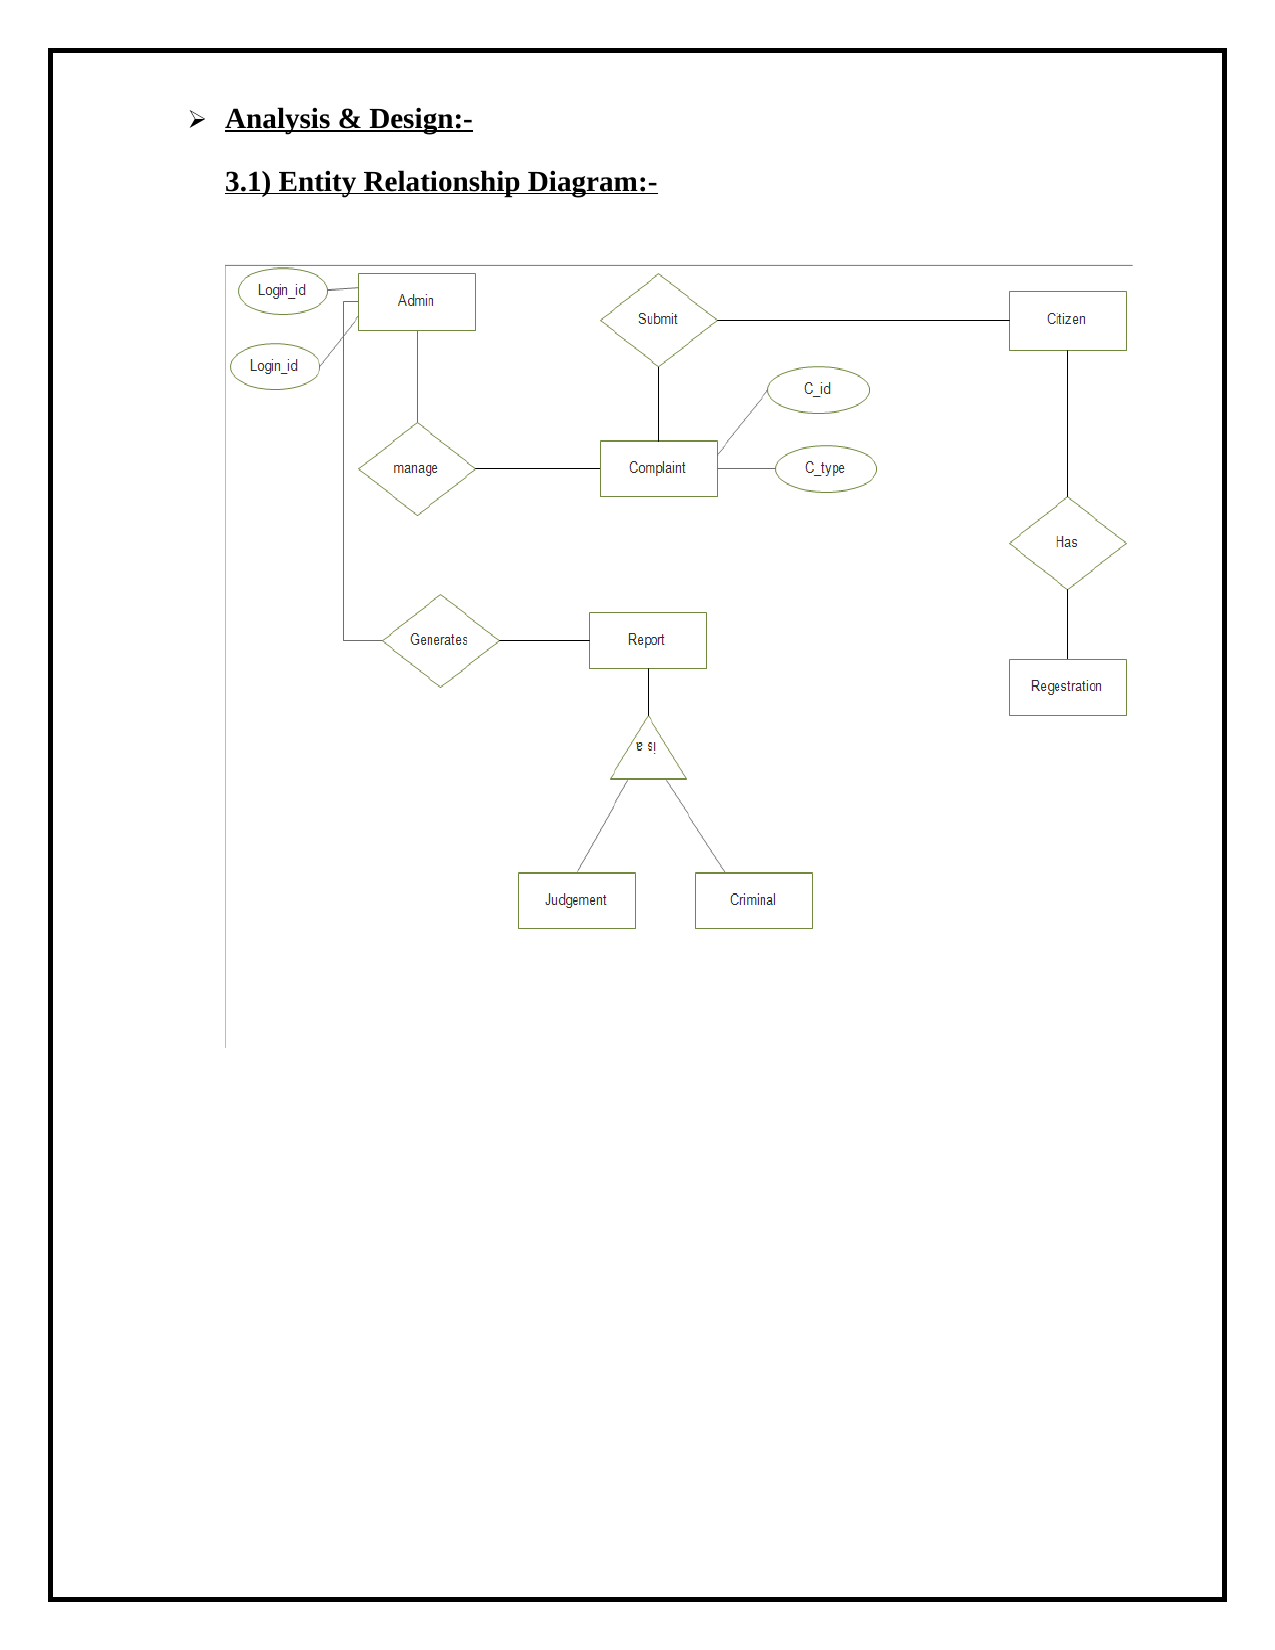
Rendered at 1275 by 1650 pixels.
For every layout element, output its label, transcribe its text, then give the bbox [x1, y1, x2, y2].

list Analysis & Design:- [187, 101, 1200, 135]
list 3.1) Entity Relationship Diagram:- [225, 164, 1200, 197]
picture [225, 264, 1133, 1048]
